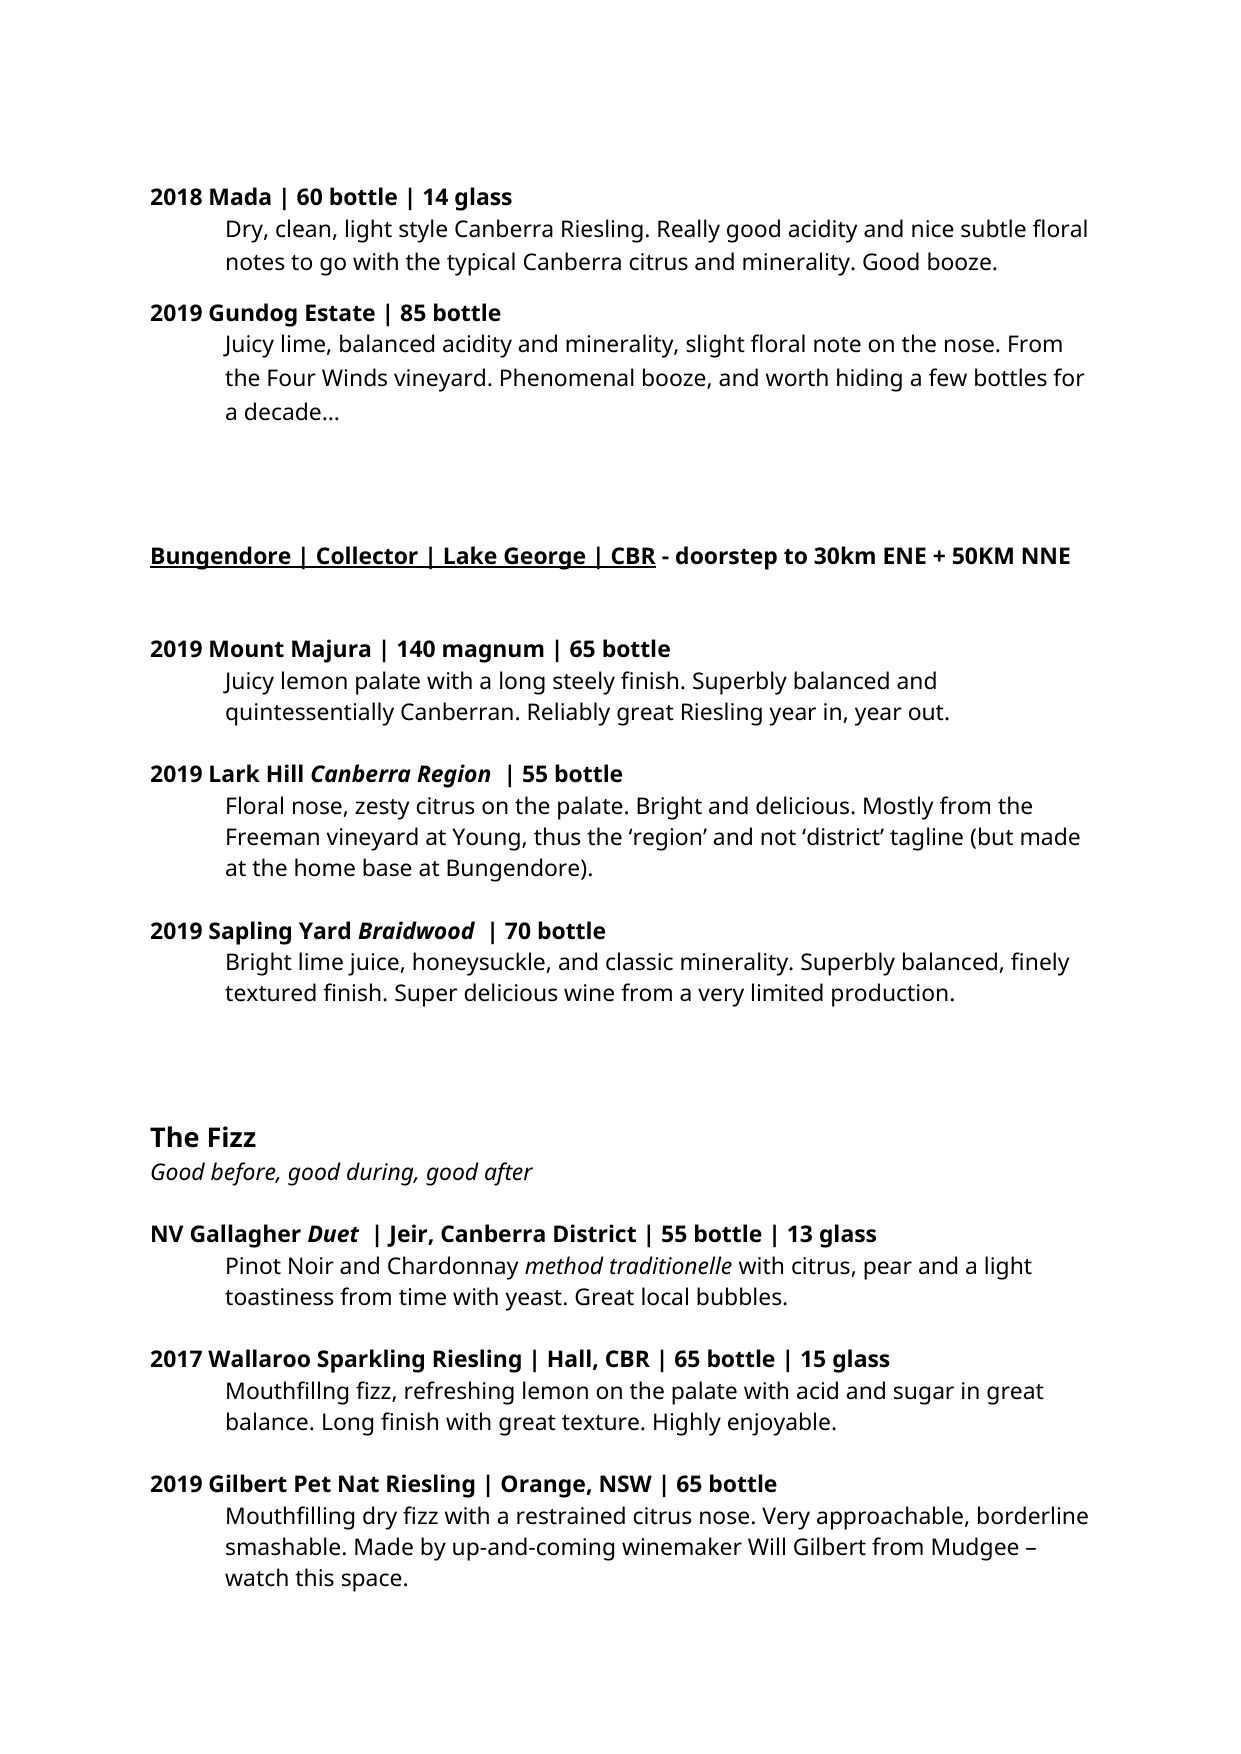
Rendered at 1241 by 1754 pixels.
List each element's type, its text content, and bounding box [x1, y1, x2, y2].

text NV Gallagher Duet | Jeir, Canberra District | 55 bottle | 13 glass [150, 1218, 1090, 1249]
text 2019 Gilbert Pet Nat Riesling | Orange, NSW | 65 bottle [150, 1468, 1090, 1499]
text 2018 Mada | 60 bottle | 14 glass [150, 181, 1090, 212]
text Juicy lemon palate with a long steely finish. Superbly balanced and quintessentially Canberran. Reliably great Riesling year in, year out. [225, 664, 1090, 727]
text Good before, good during, good after [150, 1156, 1090, 1187]
text Dry, clean, light style Canberra Riesling. Really good acidity and nice subtle floral notes to go with the typical Canberra citrus and minerality. Good booze. [225, 212, 1090, 277]
text Mouthfilling dry fizz with a restrained citrus nose. Very approachable, borderline smashable. Made by up-and-coming winemaker Will Gilbert from Mudgee – watch this space. [225, 1499, 1090, 1593]
text The Fizz [150, 1119, 1090, 1156]
text 2019 Lark Hill Canberra Region | 55 bottle [150, 758, 1090, 789]
text Bright lime juice, honeysuckle, and classic minerality. Superbly balanced, finely textured finish. Super delicious wine from a very limited production. [225, 946, 1090, 1008]
text 2019 Mount Majura | 140 magnum | 65 bottle [150, 633, 1090, 664]
text Bungendore | Collector | Lake George | CBR - doorstep to 30km ENE + 50KM NNE [150, 539, 1090, 571]
text 2017 Wallaroo Sparkling Riesling | Hall, CBR | 65 bottle | 15 glass [150, 1343, 1090, 1374]
text 2019 Gundog Estate | 85 bottle [150, 297, 1090, 328]
text Pinot Noir and Chardonnay method traditionelle with citrus, pear and a light toastiness from time with yeast. Great local bubbles. [225, 1249, 1090, 1312]
text Mouthfillng fizz, refreshing lemon on the palate with acid and sugar in great balance. Long finish with great texture. Highly enjoyable. [225, 1374, 1090, 1437]
text Floral nose, zesty citrus on the palate. Bright and delicious. Mostly from the Freeman vineyard at Young, thus the ‘region’ and not ‘district’ tagline (but made at the home base at Bungendore). [225, 789, 1090, 883]
text Juicy lime, balanced acidity and minerality, slight floral note on the nose. From the Four Winds vineyard. Phenomenal booze, and worth hiding a few bottles for a decade… [225, 328, 1090, 427]
text 2019 Sapling Yard Braidwood | 70 bottle [150, 914, 1090, 946]
